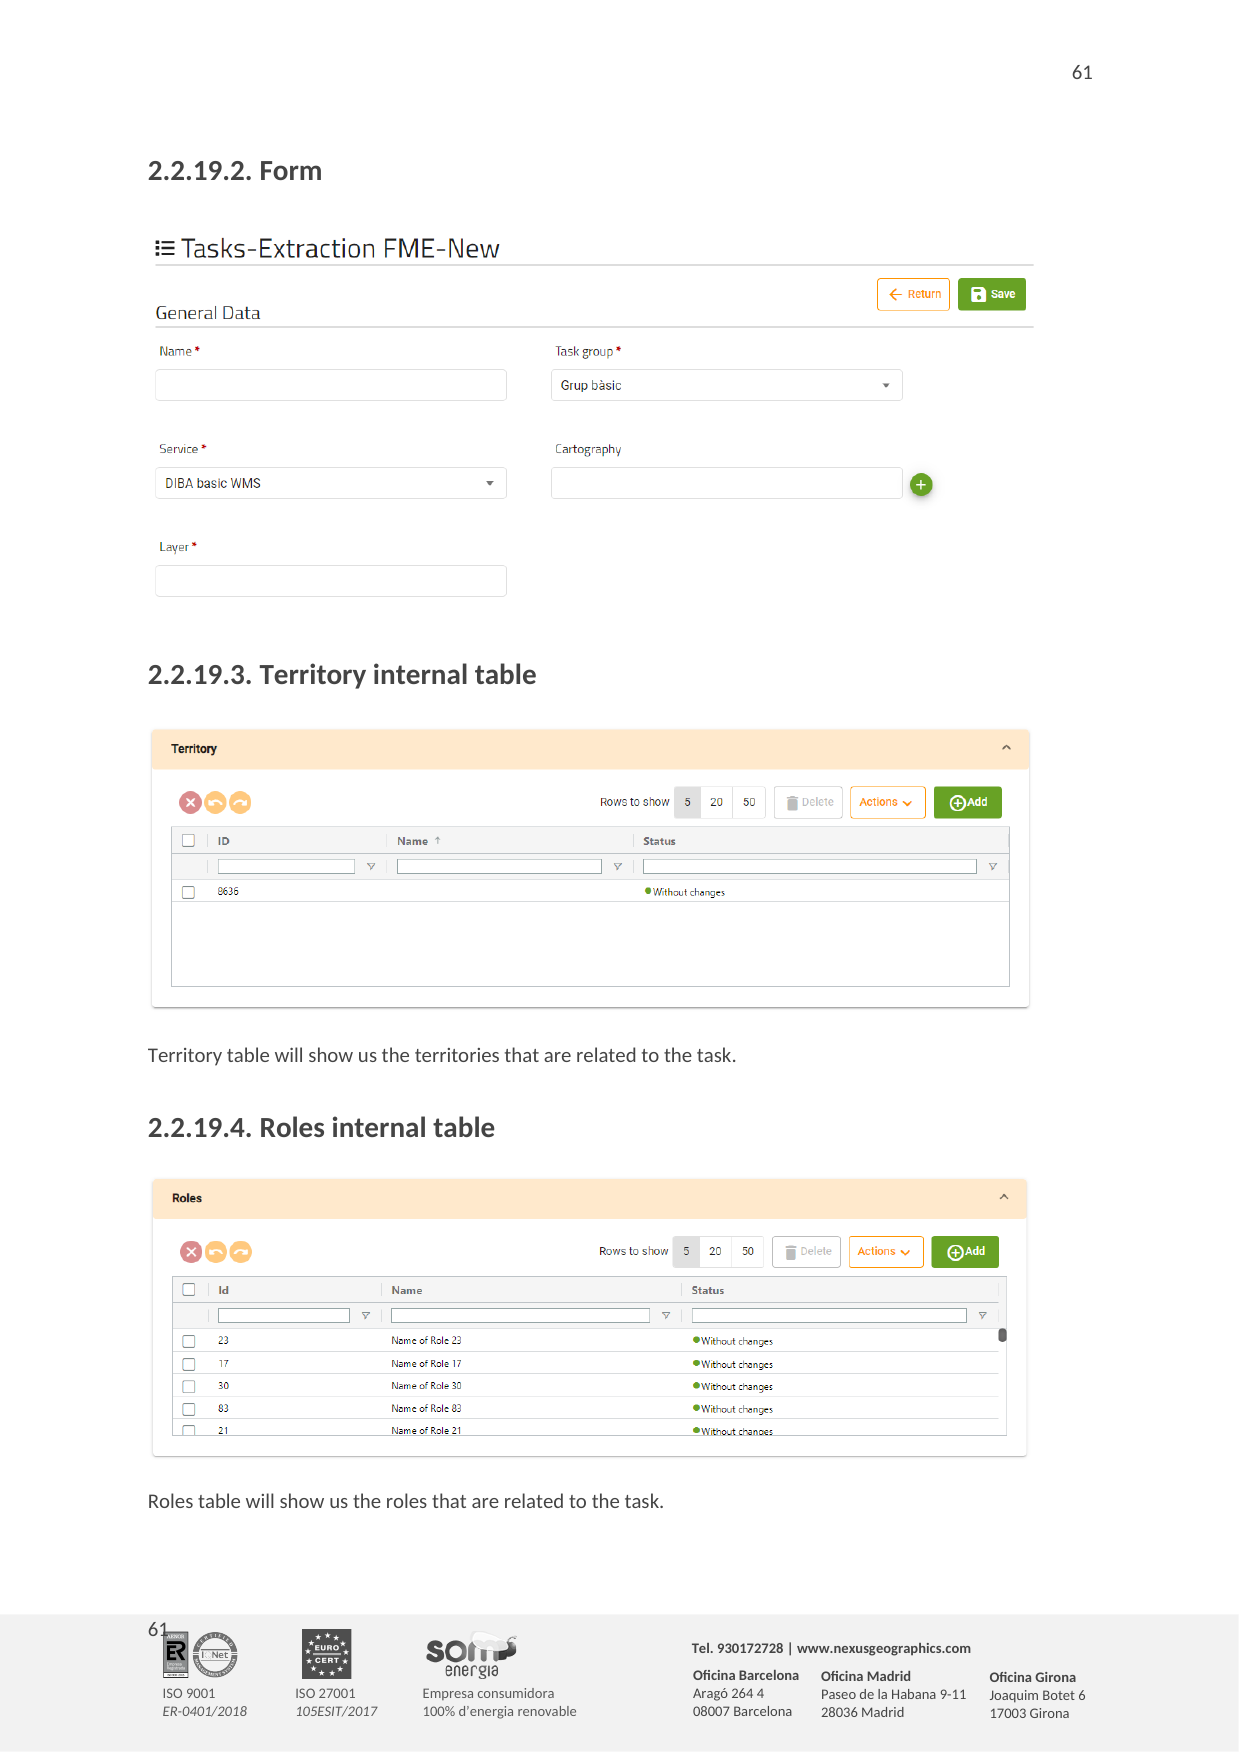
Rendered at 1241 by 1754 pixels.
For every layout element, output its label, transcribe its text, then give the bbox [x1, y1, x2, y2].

picture [147, 722, 1034, 1014]
text Territory internal table [148, 656, 1093, 692]
text Form [148, 152, 1093, 187]
picture [147, 217, 1034, 615]
text Roles table will show us the roles that are related to the task. [148, 1489, 1093, 1514]
picture [147, 1175, 1034, 1460]
text Roles internal table [148, 1109, 1093, 1145]
text Territory table will show us the territories that are related to the task. [148, 1042, 1093, 1068]
picture [426, 1631, 517, 1679]
picture [162, 1631, 239, 1679]
picture [302, 1629, 352, 1679]
